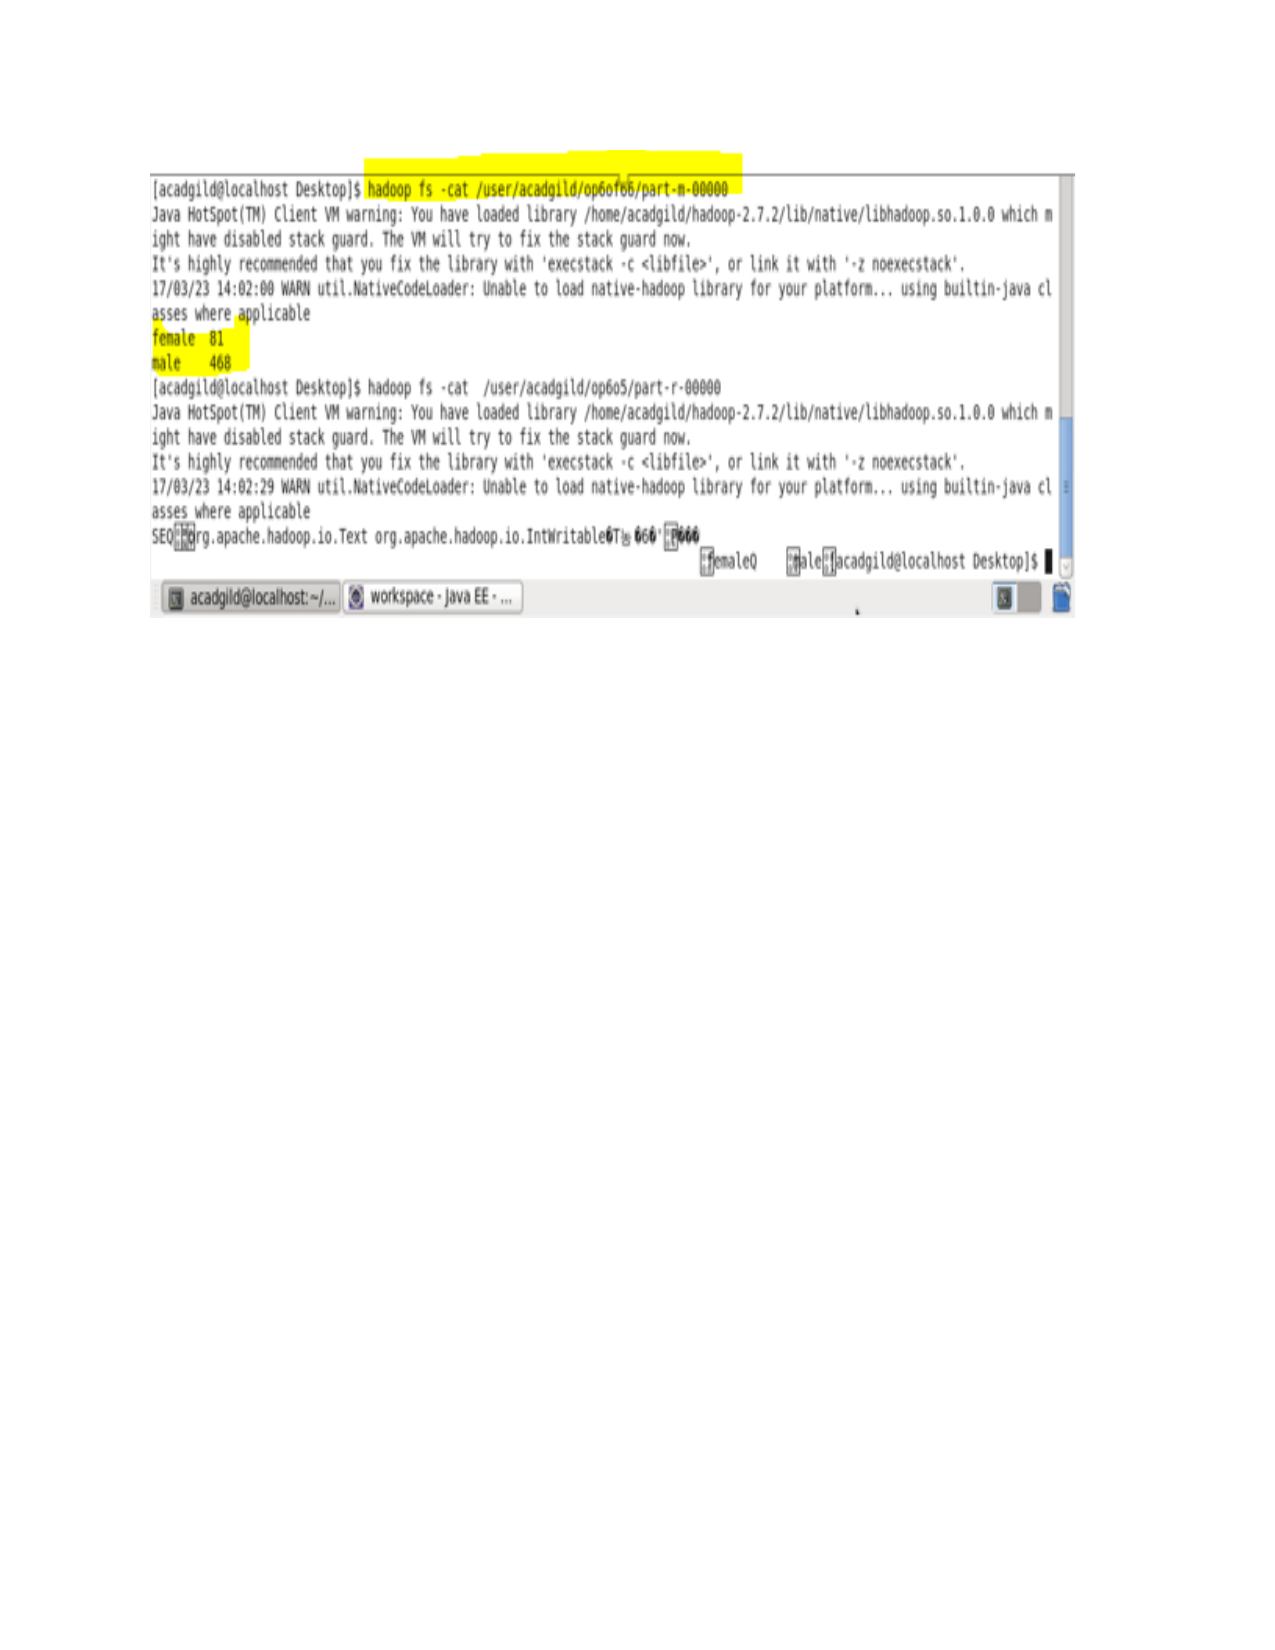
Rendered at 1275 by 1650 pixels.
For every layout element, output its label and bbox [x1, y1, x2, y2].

picture [150, 150, 1075, 618]
